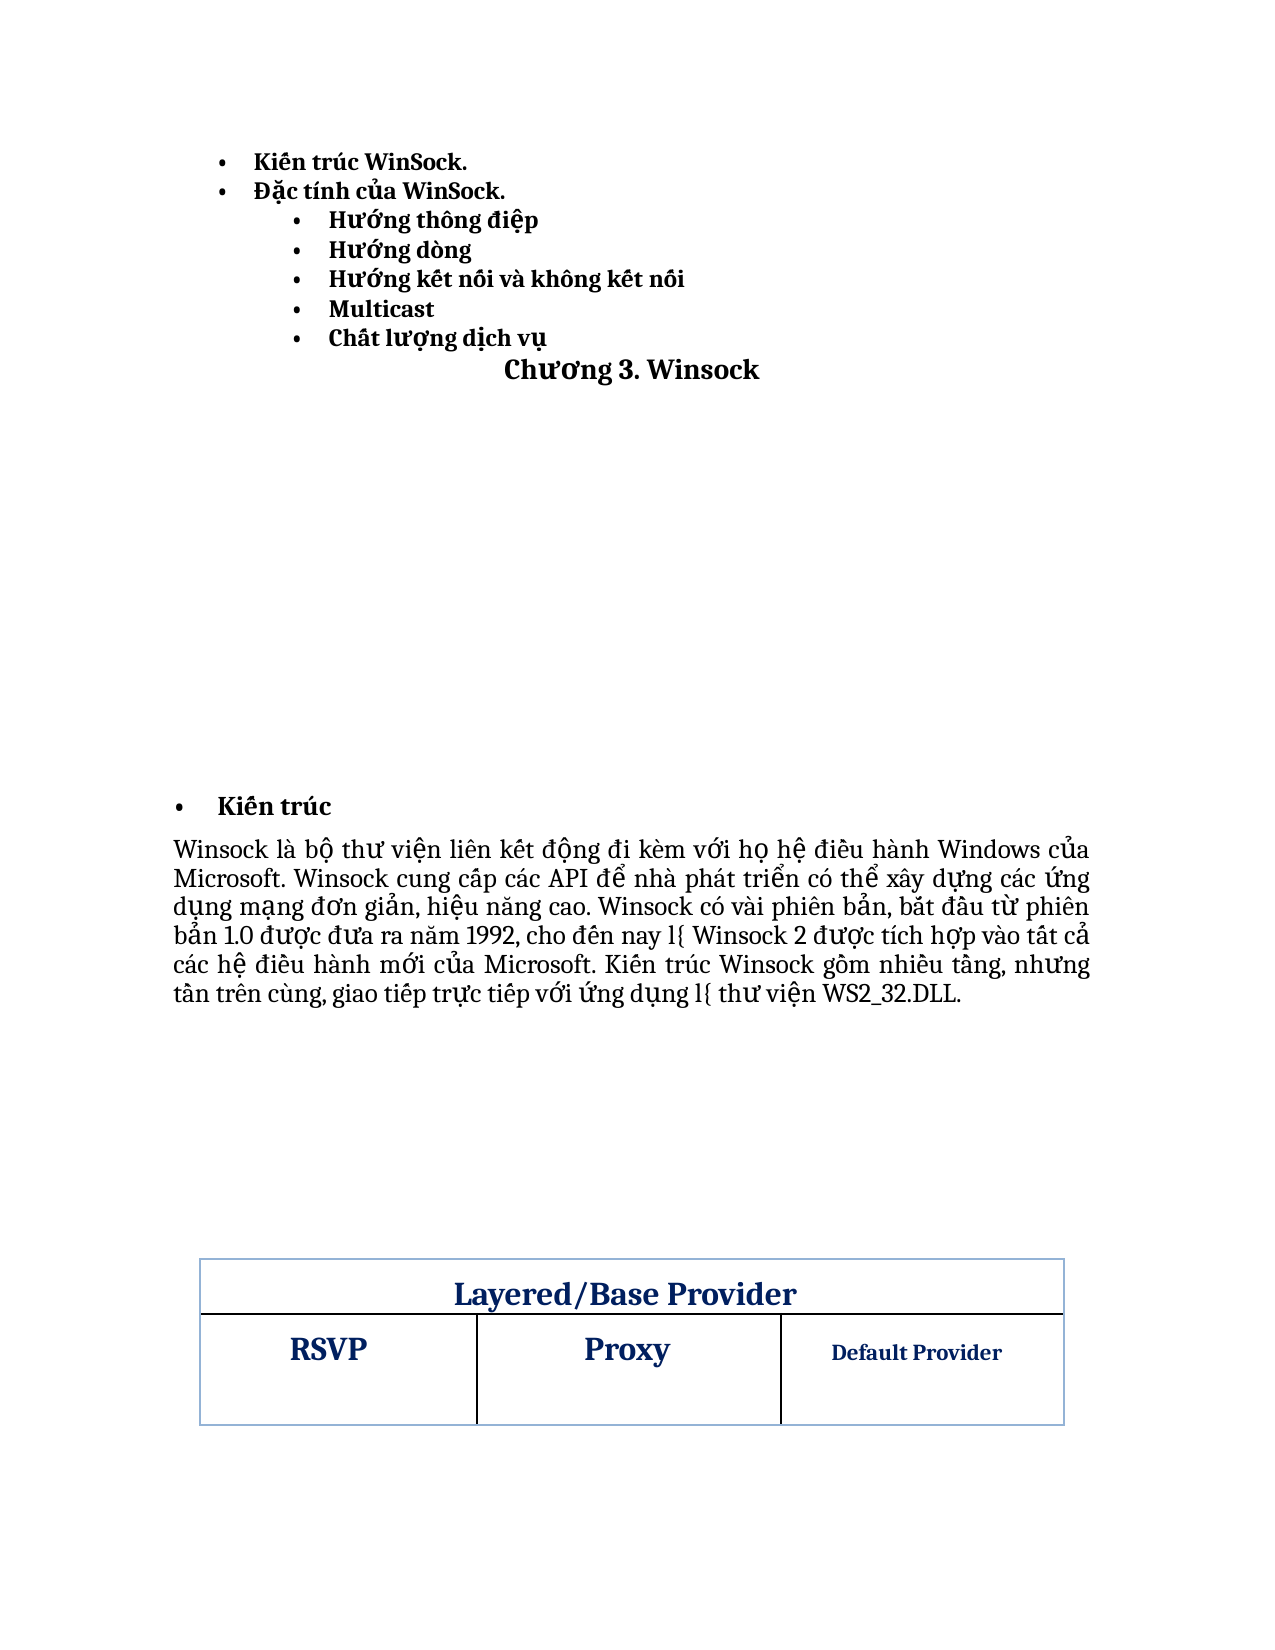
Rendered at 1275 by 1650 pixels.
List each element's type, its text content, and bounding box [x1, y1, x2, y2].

list Kiến trúc WinSock. [217, 150, 1125, 175]
text Chương 3. Winsock [480, 359, 783, 384]
table_cell Default Provider [782, 1315, 1063, 1424]
list Multicast [291, 297, 1125, 322]
table_header Layered/Base Provider [201, 1260, 1063, 1313]
text Winsock là bộ thư viện liên kết động đi kèm với họ hệ điều hành Windows của Microsoft. Winsock cung cấp các API để nhà phát triển có thể xây dựng các ứng dụng mạng đơn giản, hiệu năng cao. Winsock có vài phiên bản, bắt đầu từ phiên bản 1.0 được đưa ra năm 1992, cho đến nay l{ Winsock 2 được tích hợp vào tất cả các hệ điều hành mới của Microsoft. Kiến trúc Winsock gồm nhiều tầng, nhưng tần trên cùng, giao tiếp trực tiếp với ứng dụng l{ thư viện WS2_32.DLL. [173, 835, 1091, 1008]
table_cell Proxy [478, 1315, 780, 1424]
table_cell RSVP [201, 1315, 476, 1424]
list Đặc tính của WinSock. [217, 179, 1125, 204]
list Hướng dòng [291, 238, 1125, 263]
list Hướng kết nối và không kết nối [291, 267, 1125, 292]
list Hướng thông điệp [291, 209, 1125, 234]
list Kiến trúc [173, 795, 1125, 820]
list Chất lượng dịch vụ [291, 326, 1125, 351]
